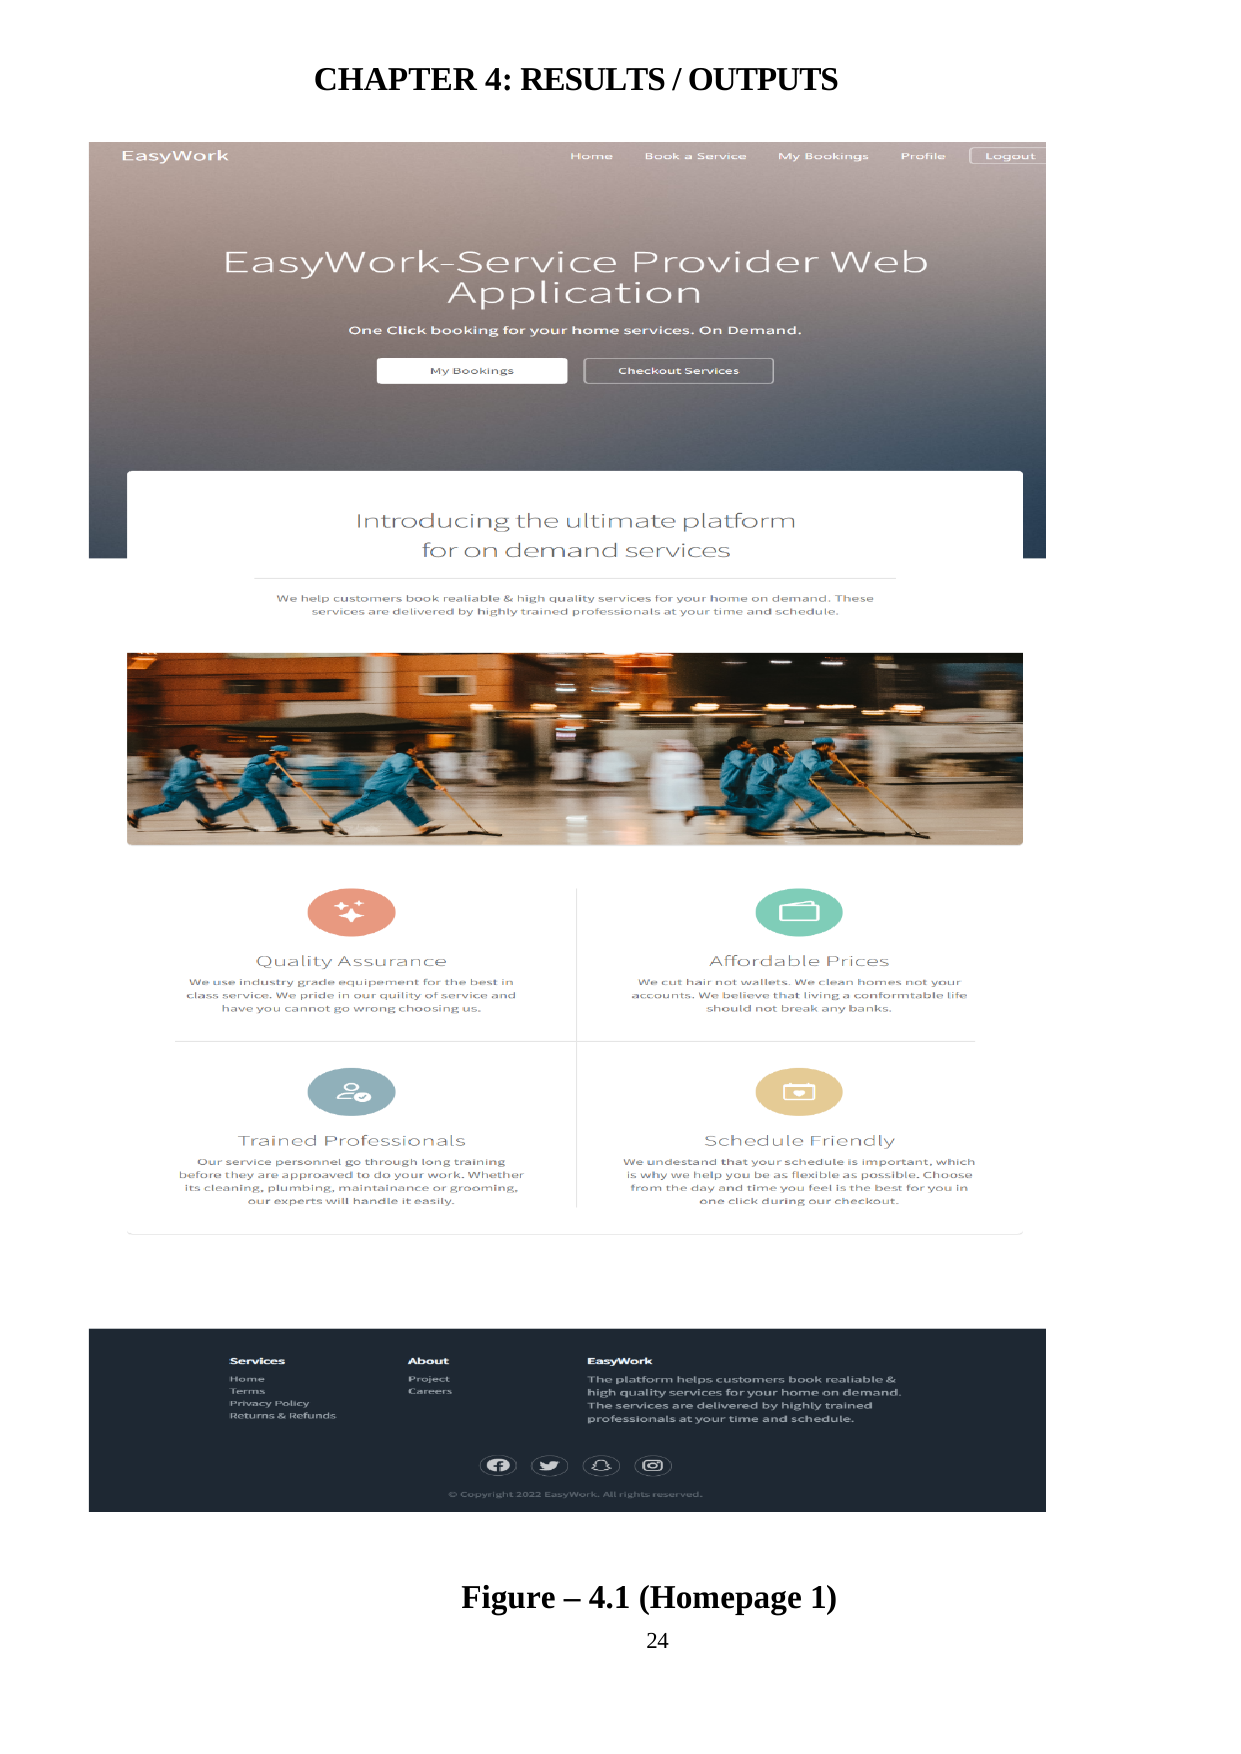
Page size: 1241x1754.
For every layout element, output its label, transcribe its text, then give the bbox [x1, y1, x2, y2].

subtitle CHAPTER 4: RESULTS / OUTPUTS [182, 59, 1175, 97]
text Figure – 4.1 (Homepage 1) [145, 1577, 1153, 1616]
picture [88, 142, 1046, 1512]
